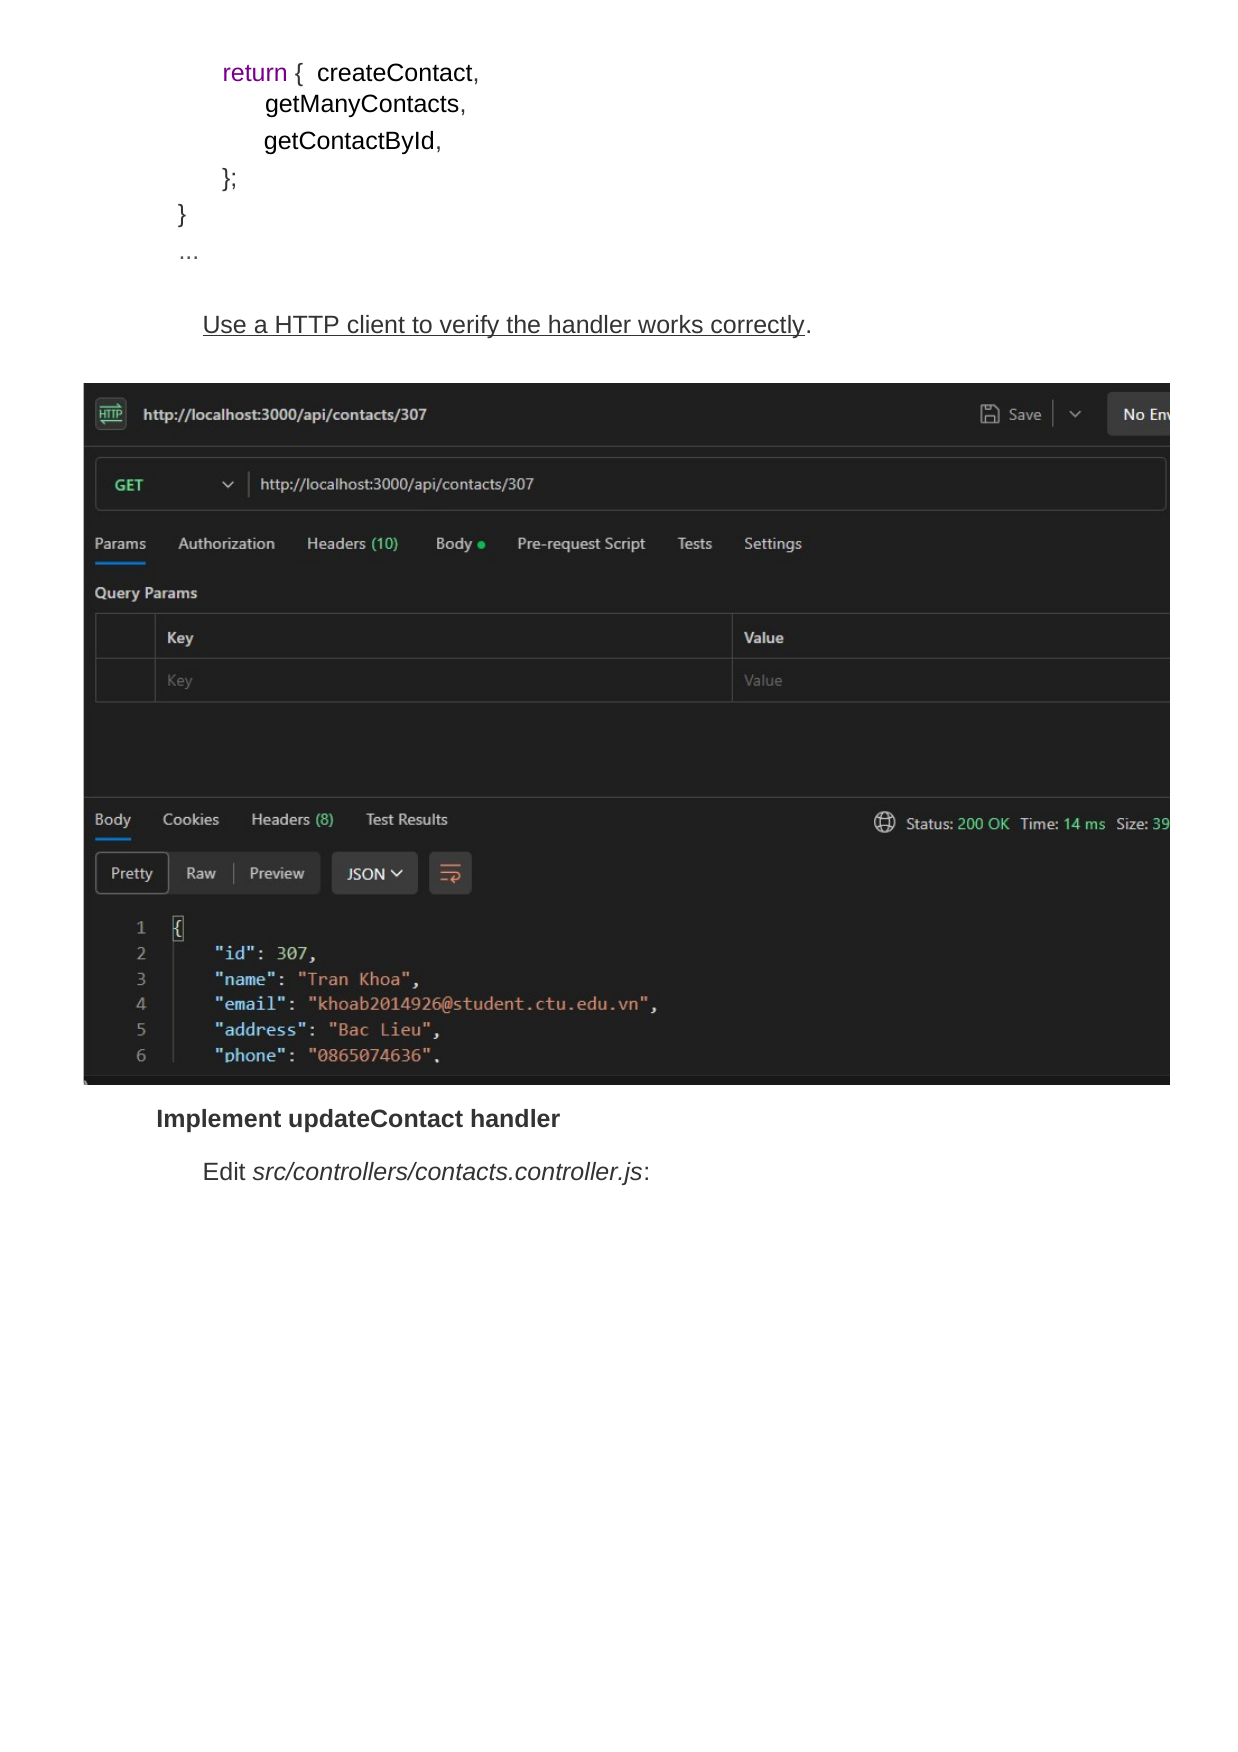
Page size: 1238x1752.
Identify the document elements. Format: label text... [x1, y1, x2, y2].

text ... [178, 236, 1170, 265]
text Edit src/controllers/contacts.controller.js: [202, 1157, 1170, 1185]
text } [177, 199, 1055, 228]
text getContactById, [264, 126, 1170, 155]
text }; [222, 163, 1055, 192]
subtitle Implement updateContact handler [156, 1104, 1170, 1133]
text Use a HTTP client to verify the handler works correctly. [202, 310, 1083, 339]
text return { createContact, getManyContacts, [222, 58, 479, 118]
picture [83, 383, 1170, 1085]
